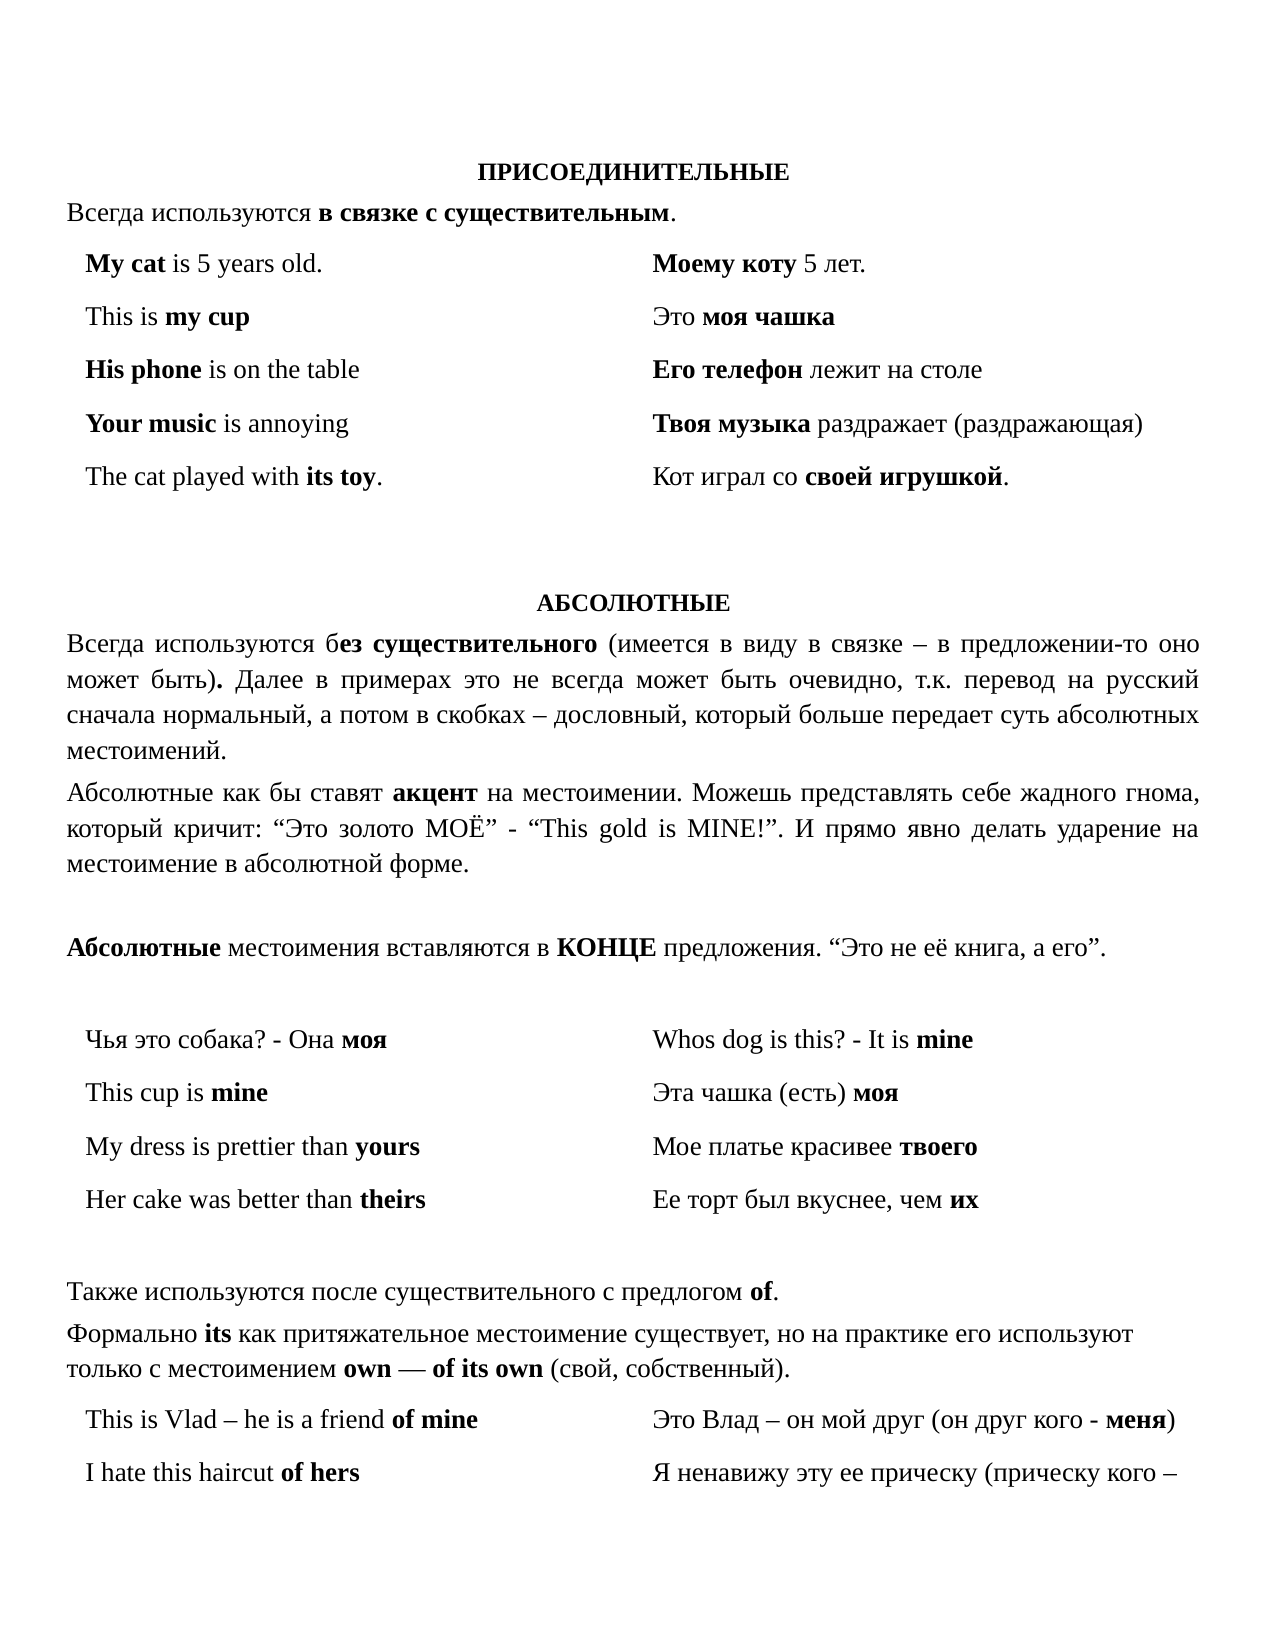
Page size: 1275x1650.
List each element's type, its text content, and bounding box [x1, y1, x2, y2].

table_cell My dress is prettier than yours [64, 1121, 631, 1174]
table_cell Его телефон лежит на столе [631, 344, 1198, 398]
table_cell Her cake was better than theirs [64, 1174, 631, 1227]
table_cell This is my cup [64, 291, 631, 344]
table_cell His phone is on the table [64, 344, 631, 398]
text ПРИСОЕДИНИТЕЛЬНЫЕ [66, 157, 1201, 186]
table_cell Эта чашка (есть) моя [631, 1068, 1198, 1121]
table_cell Кот играл со своей игрушкой. [631, 451, 1198, 504]
text Формально its как притяжательное местоимение существует, но на практике его используют только с местоимением own — of its own (свой, собственный). [66, 1317, 1201, 1384]
text Всегда используются без существительного (имеется в виду в связке – в предложении-то оно может быть). Далее в примерах это не всегда может быть очевидно, т.к. перевод на русский сначала нормальный, а потом в скобках – дословный, который больше передает суть абсолютных местоимений. [66, 627, 1201, 766]
table_header Чья это собака? - Она моя [64, 1014, 631, 1067]
text Всегда используются в связке с существительным. [66, 196, 1201, 227]
table_cell Your music is annoying [64, 398, 631, 451]
table_header Это Влад – он мой друг (он друг кого - меня) [631, 1394, 1198, 1447]
table_header My cat is 5 years old. [64, 238, 631, 291]
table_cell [631, 1448, 1198, 1501]
table_header Whos dog is this? - It is mine [631, 1014, 1198, 1067]
table_header This is Vlad – he is a friend of mine [64, 1394, 631, 1447]
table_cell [64, 1448, 631, 1501]
text Также используются после существительного с предлогом of. [66, 1275, 1201, 1306]
text АБСОЛЮТНЫЕ [66, 588, 1201, 617]
table_cell Твоя музыка раздражает (раздражающая) [631, 398, 1198, 451]
text Абсолютные как бы ставят акцент на местоимении. Можешь представлять себе жадного гнома, который кричит: “Это золото МОЁ” - “This gold is MINE!”. И прямо явно делать ударение на местоимение в абсолютной форме. [66, 776, 1201, 879]
table_cell Мое платье красивее твоего [631, 1121, 1198, 1174]
table_cell The cat played with its toy. [64, 451, 631, 504]
table_cell Ее торт был вкуснее, чем их [631, 1174, 1198, 1227]
text Абсолютные местоимения вставляются в КОНЦЕ предложения. “Это не её книга, а его”. [66, 931, 1201, 962]
table_cell This cup is mine [64, 1068, 631, 1121]
table_header Моему коту 5 лет. [631, 238, 1198, 291]
table_cell Это моя чашка [631, 291, 1198, 344]
